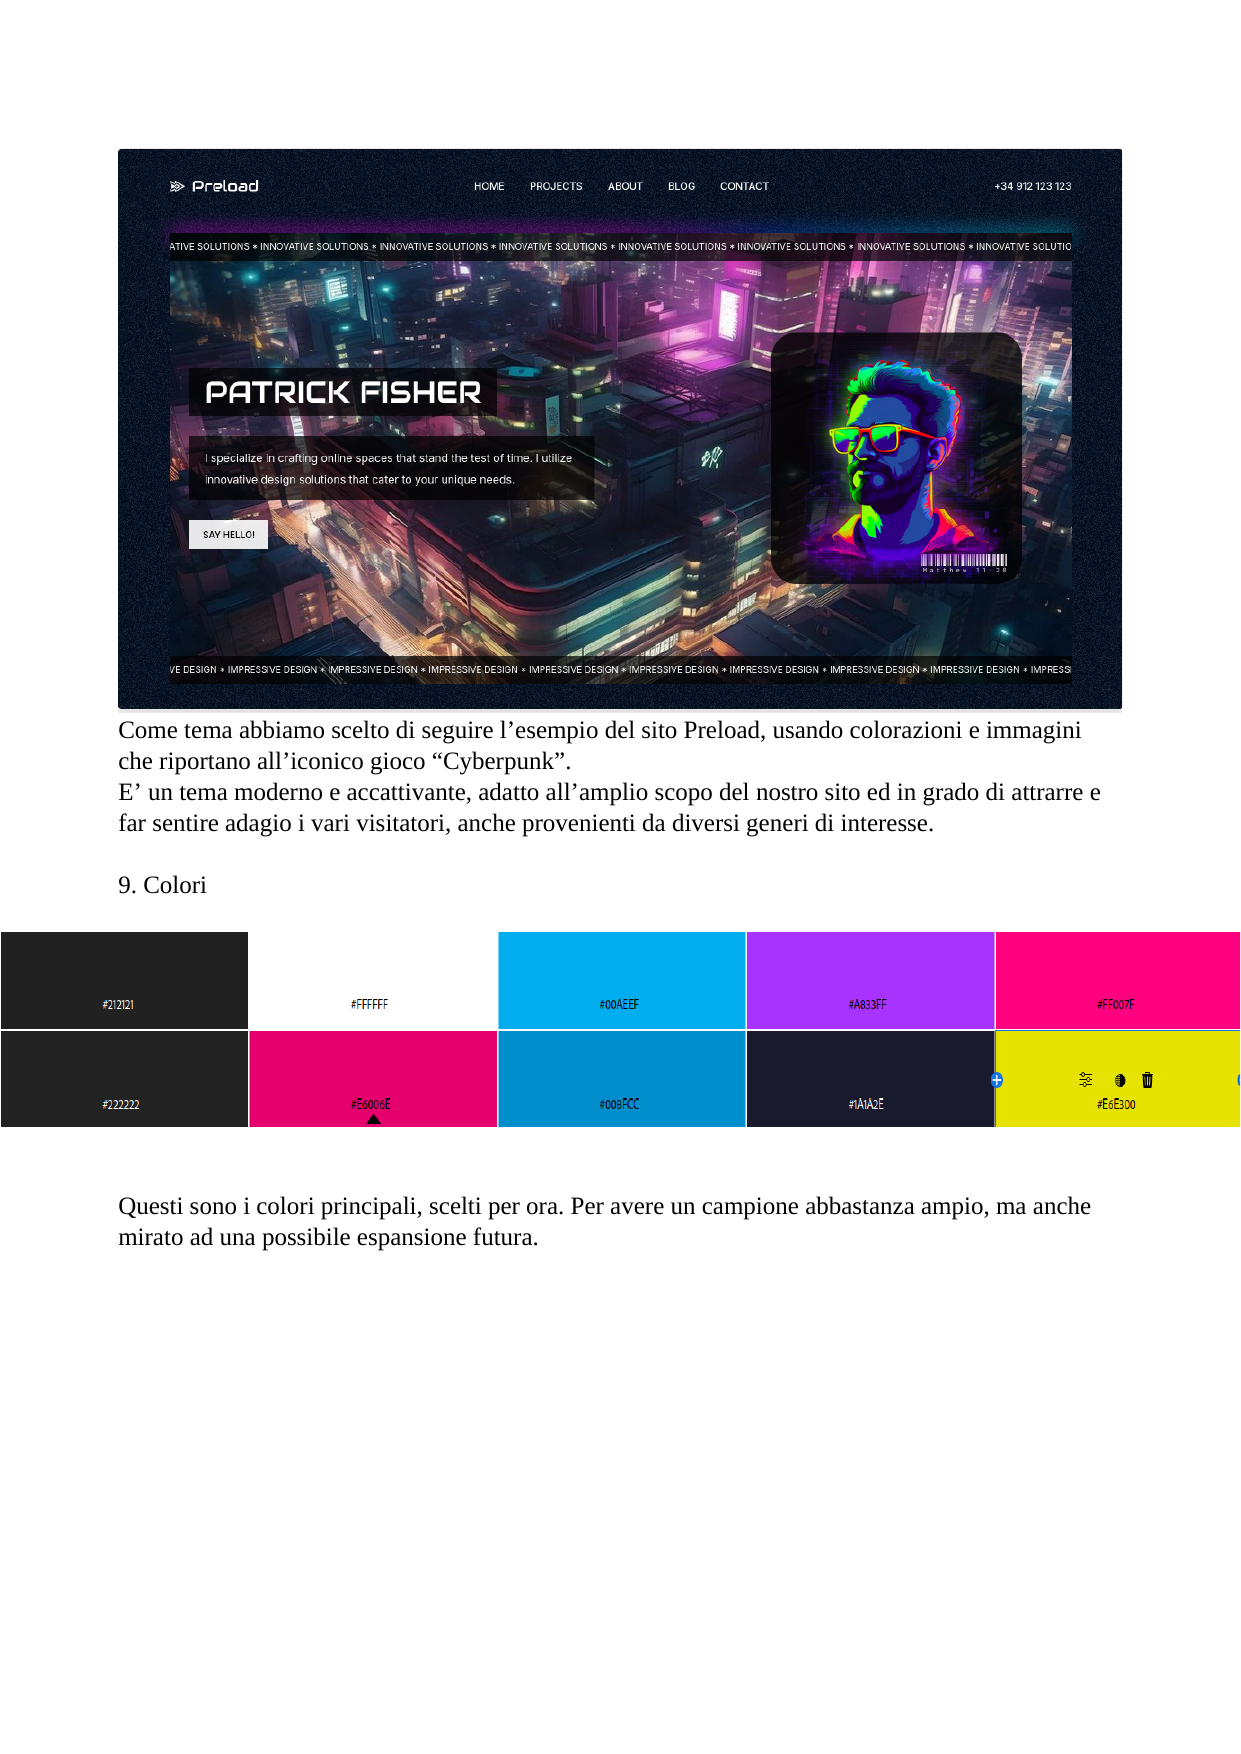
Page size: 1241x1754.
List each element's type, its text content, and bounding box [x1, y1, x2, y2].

text Come tema abbiamo scelto di seguire l’esempio del sito Preload, usando colorazioni e immagini che riportano all’iconico gioco “Cyberpunk”. [118, 715, 1122, 775]
text Questi sono i colori principali, scelti per ora. Per avere un campione abbastanza ampio, ma anche mirato ad una possibile espansione futura. [118, 1191, 1122, 1251]
picture [118, 147, 1123, 713]
text E’ un tema moderno e accattivante, adatto all’amplio scopo del nostro sito ed in grado di attrarre e far sentire adagio i vari visitatori, anche provenienti da diversi generi di interesse. [118, 777, 1122, 837]
picture [746, 932, 1241, 1127]
text 9. Colori [118, 871, 1122, 899]
picture [0, 932, 498, 1127]
